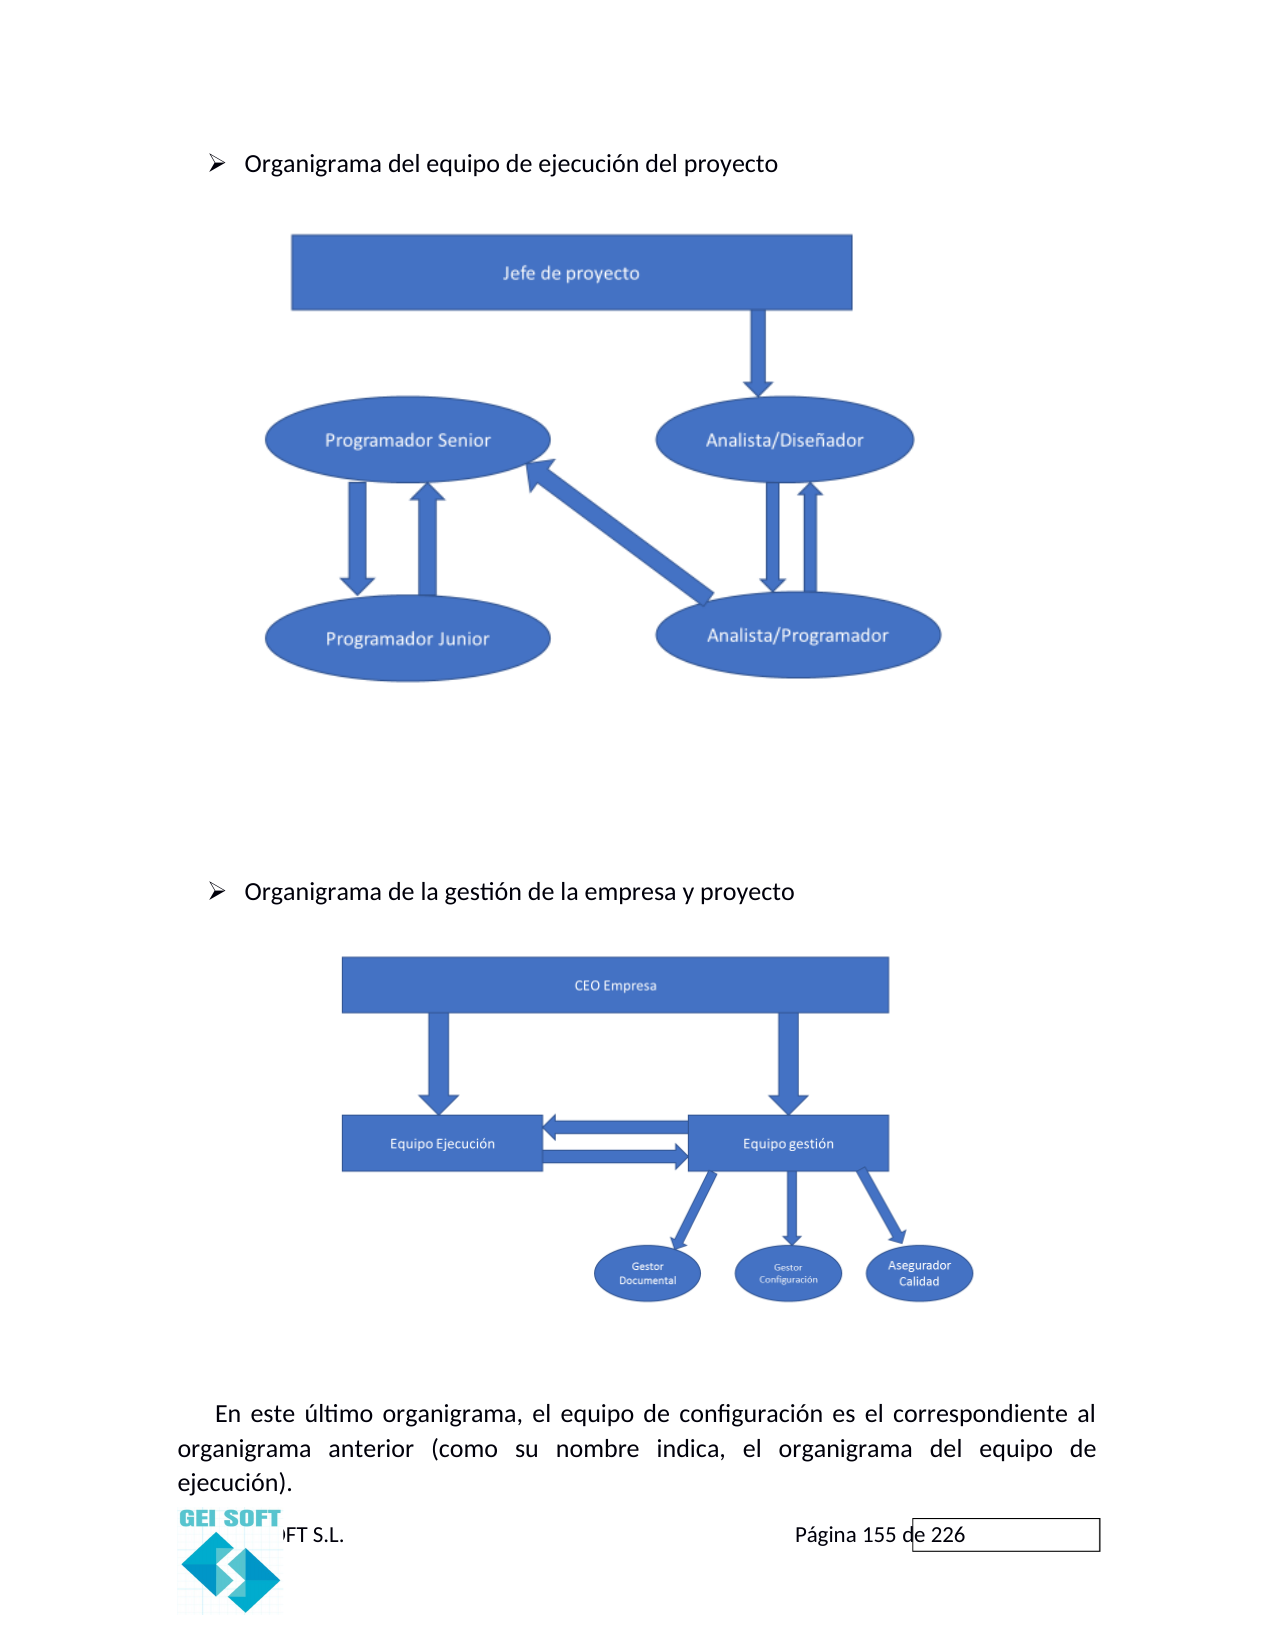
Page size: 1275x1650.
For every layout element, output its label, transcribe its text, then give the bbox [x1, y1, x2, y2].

picture [912, 1518, 1102, 1553]
text En este último organigrama, el equipo de configuración es el correspondiente al organigrama anterior (como su nombre indica, el organigrama del equipo de ejecución). [177, 1398, 1098, 1498]
list Organigrama del equipo de ejecución del proyecto [207, 148, 1098, 179]
picture [96, 192, 1179, 802]
list Organigrama de la gestión de la empresa y proyecto [207, 874, 1098, 906]
picture [177, 1507, 284, 1615]
picture [244, 925, 1050, 1379]
